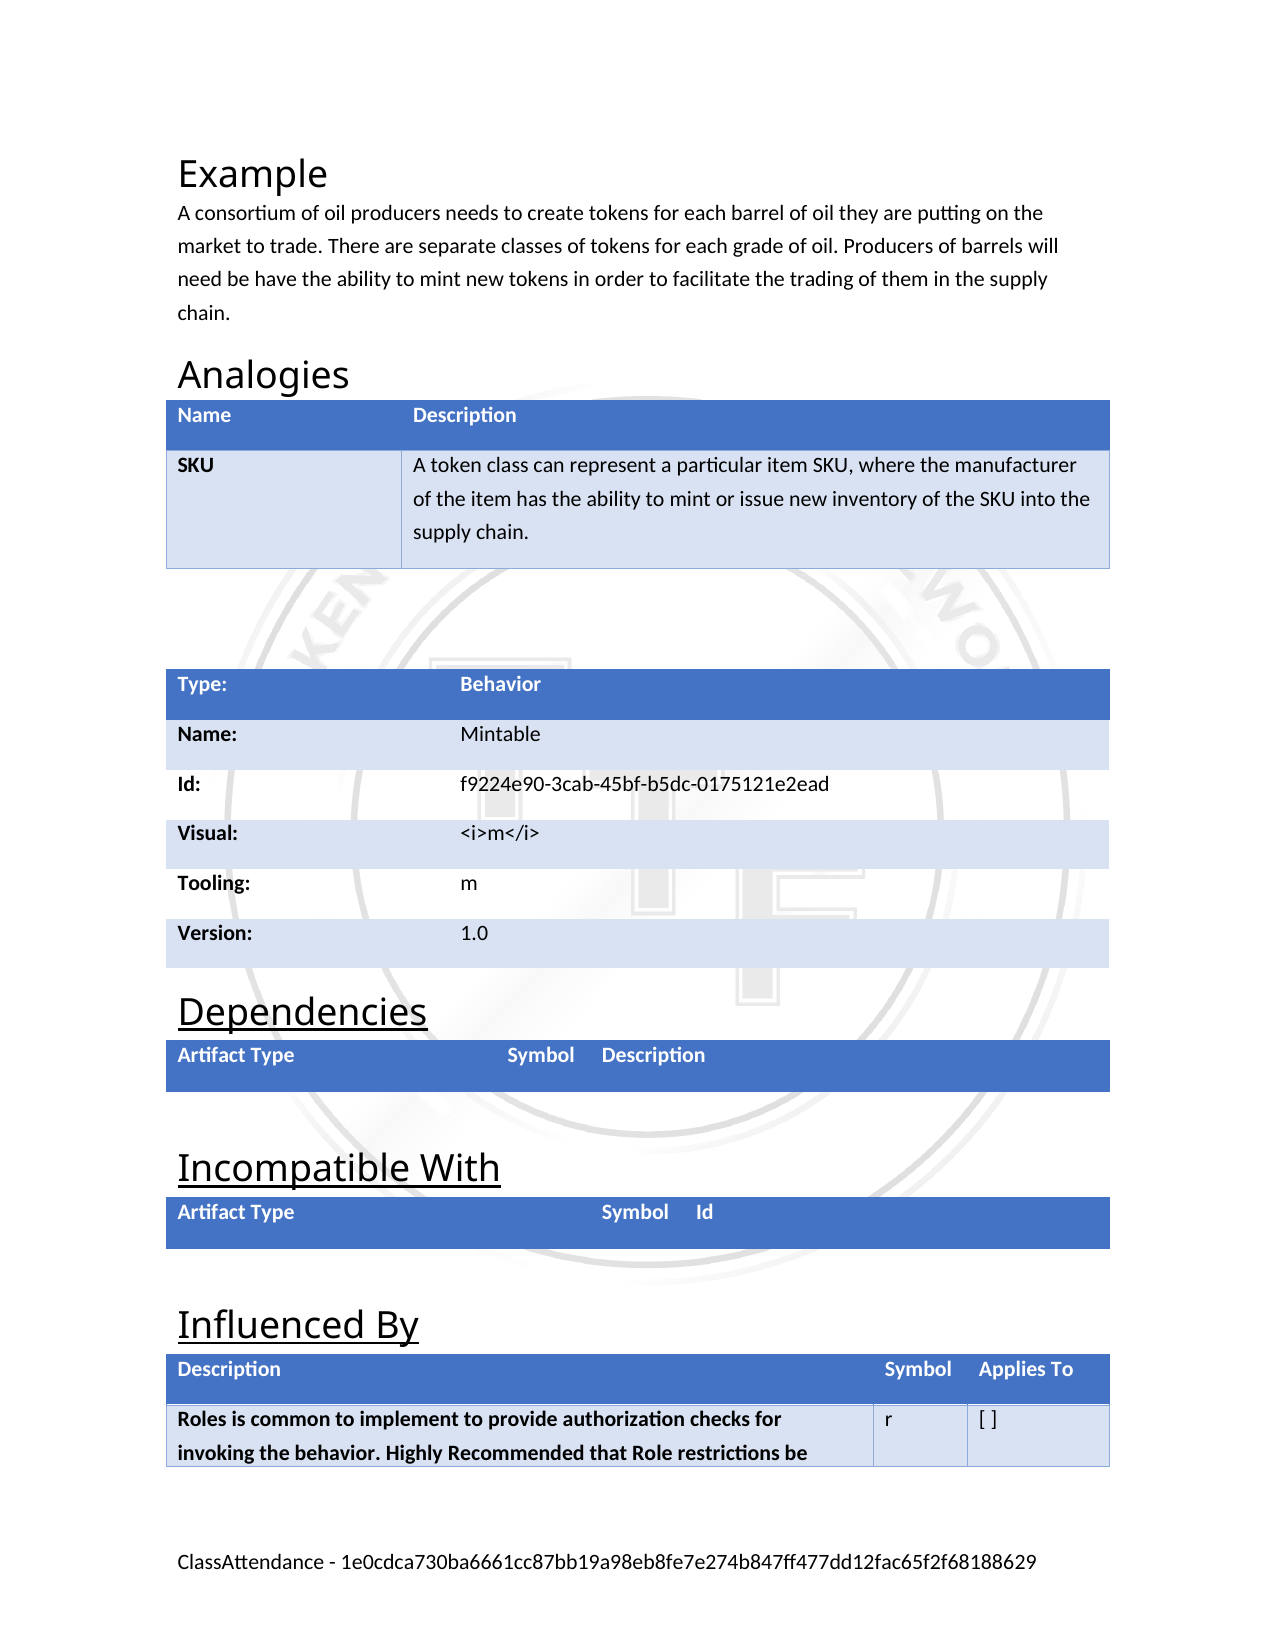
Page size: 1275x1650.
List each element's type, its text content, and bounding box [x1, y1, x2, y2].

table_cell SKU [167, 451, 401, 568]
text A consortium of oil producers needs to create tokens for each barrel of oil they are putting on the market to trade. There are separate classes of tokens for each grade of oil. Producers of barrels will need be have the ability to mint new tokens in order to facilitate the trading of them in the supply chain. [177, 199, 1098, 325]
table_header Symbol [874, 1355, 967, 1404]
table_header Behavior [449, 670, 1109, 719]
table_cell m [449, 869, 1109, 919]
table_header Symbol [497, 1041, 590, 1091]
table_cell Tooling: [166, 869, 449, 919]
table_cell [167, 1406, 873, 1466]
table_header Description [402, 401, 1109, 450]
table_cell f9224e90-3cab-45bf-b5dc-0175121e2ead [449, 770, 1109, 819]
table_header Id [685, 1198, 1109, 1248]
table_cell Name: [166, 720, 449, 770]
table_cell r [874, 1406, 967, 1466]
table_cell Mintable [449, 720, 1109, 770]
table_header Name [167, 401, 401, 450]
table_header Artifact Type [167, 1198, 590, 1248]
table_cell A token class can represent a particular item SKU, where the manufacturer of the item has the ability to mint or issue new inventory of the SKU into the supply chain. [402, 451, 1109, 568]
subtitle Incompatible With [177, 1142, 1098, 1193]
table_header Applies To [968, 1355, 1109, 1404]
table_header Description [591, 1041, 1109, 1091]
table_cell [ ] [968, 1406, 1109, 1466]
table_header Description [167, 1355, 873, 1404]
subtitle Example [177, 148, 1098, 199]
subtitle Dependencies [177, 985, 1098, 1036]
subtitle Influenced By [177, 1299, 1098, 1350]
table_header Artifact Type [167, 1041, 496, 1091]
table_cell Id: [166, 770, 449, 819]
table_cell 1.0 [449, 919, 1109, 968]
table_cell Version: [166, 919, 449, 968]
table_cell Visual: [166, 820, 449, 869]
subtitle Analogies [177, 349, 1098, 400]
table_header Symbol [591, 1198, 684, 1248]
table_cell <i>m</i> [449, 820, 1109, 869]
table_header Type: [167, 670, 448, 719]
